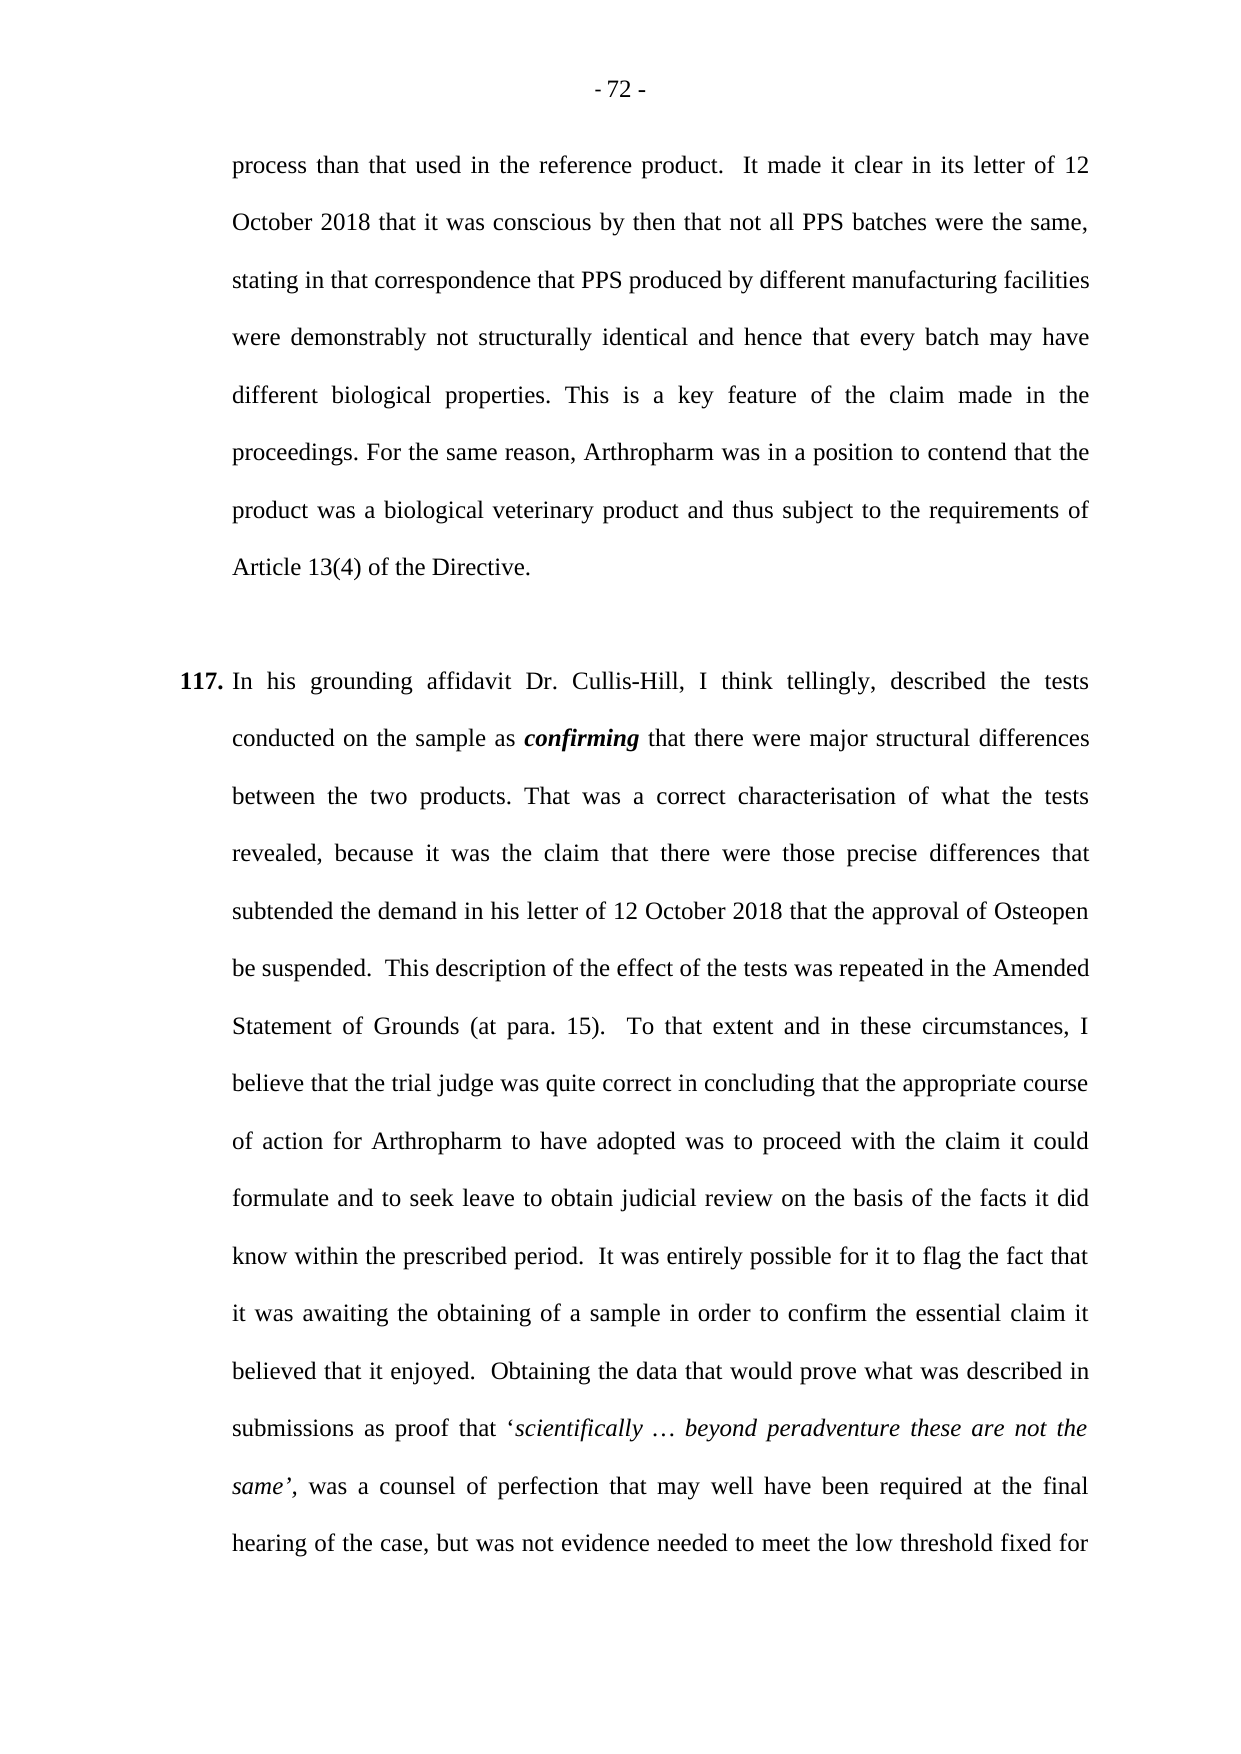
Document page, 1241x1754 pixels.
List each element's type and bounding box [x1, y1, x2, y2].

list [179, 150, 1090, 581]
list [179, 666, 1090, 1557]
